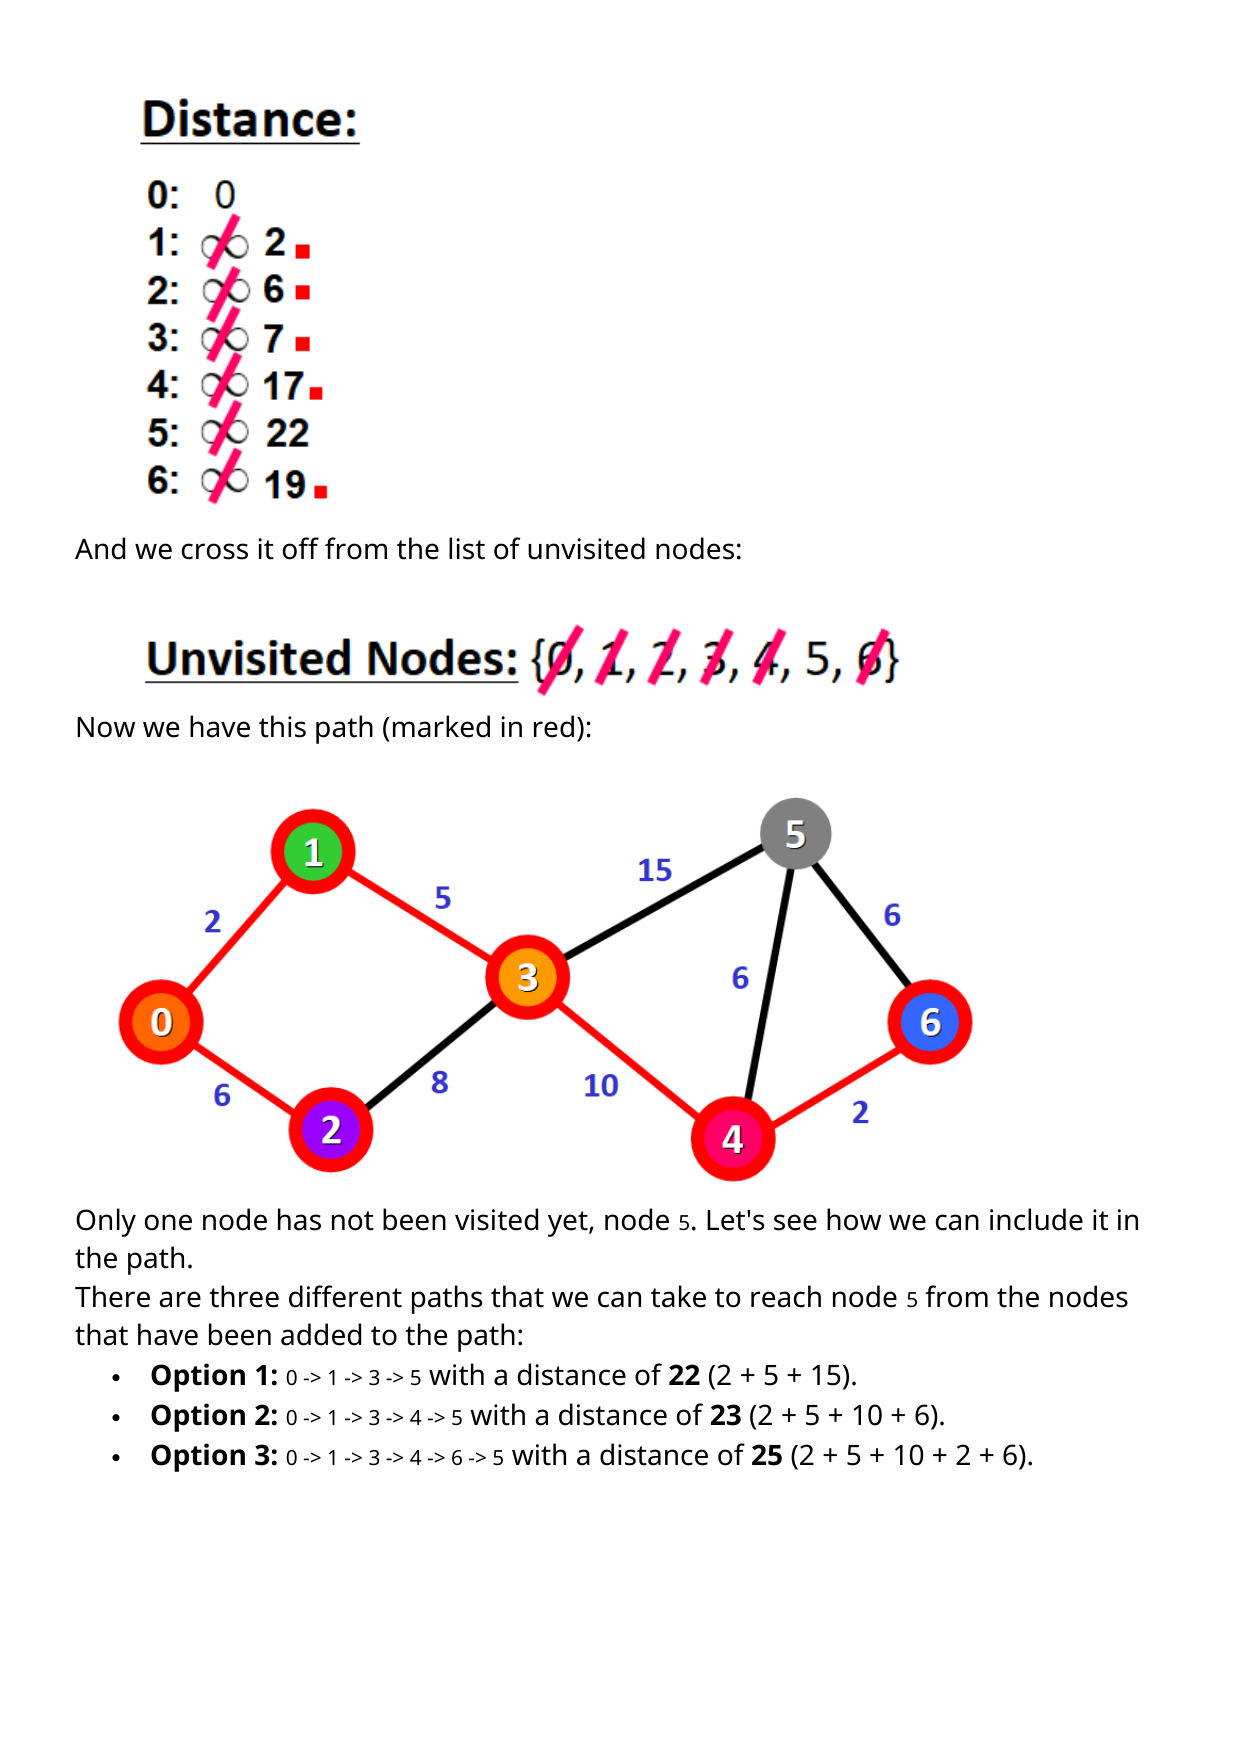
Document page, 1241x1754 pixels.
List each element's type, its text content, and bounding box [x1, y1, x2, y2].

picture [75, 75, 404, 530]
picture [75, 782, 1016, 1201]
list Option 3: 0 -> 1 -> 3 -> 4 -> 6 -> 5 with a distance of 25 (2 + 5 + 10 + 2 + 6). [112, 1434, 1165, 1474]
picture [75, 605, 989, 707]
list Option 1: 0 -> 1 -> 3 -> 5 with a distance of 22 (2 + 5 + 15). [112, 1354, 1165, 1394]
text There are three different paths that we can take to reach node 5 from the nodes that have been added to the path: [75, 1277, 1165, 1354]
list Option 2: 0 -> 1 -> 3 -> 4 -> 5 with a distance of 23 (2 + 5 + 10 + 6). [112, 1394, 1165, 1434]
text And we cross it off from the list of unvisited nodes: [75, 529, 1165, 567]
text Now we have this path (marked in red): [75, 707, 1165, 745]
text Only one node has not been visited yet, node 5. Let's see how we can include it in the path. [75, 1200, 1165, 1277]
